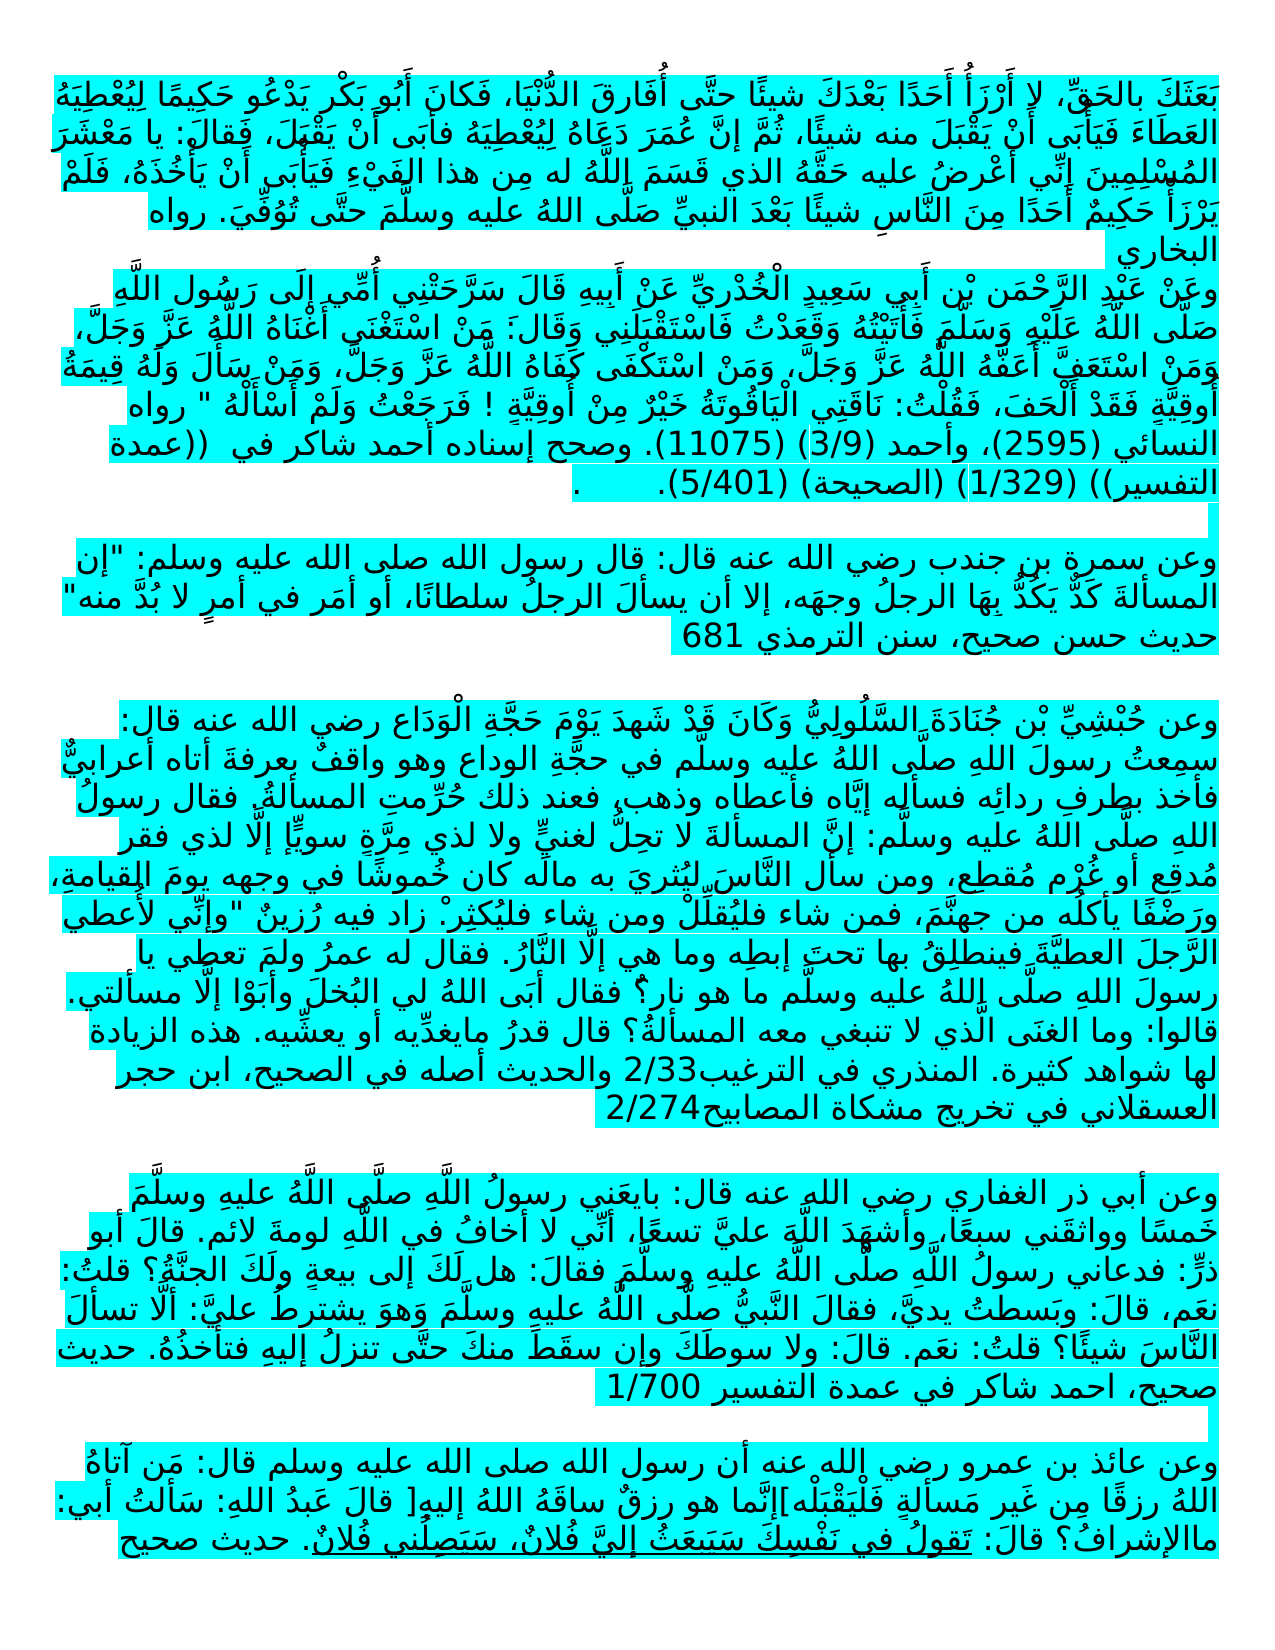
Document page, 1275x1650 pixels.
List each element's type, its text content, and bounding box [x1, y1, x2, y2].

text وعن سمرة بن جندب رضي الله عنه قال: قال رسول الله صلى الله عليه وسلم: "إن المسألةَ كَدٌّ يَكُدُّ بِهَا الرجلُ وجهَه، إلا أن يسألَ الرجلُ سلطانًا، أو أمَر في أمرٍ لا بُدَّ منه" حديث حسن صحيح، سنن الترمذي 681 [47, 538, 671, 655]
text وعن أبي ذر الغفاري رضي الله عنه قال: بايعَني رسولُ اللَّهِ صلَّى اللَّهُ عليهِ وسلَّمَ خَمسًا وواثقَني سبعًا، وأشهَدَ اللَّهَ عليَّ تسعًا، أنِّي لا أخافُ في اللَّهِ لومةَ لائمٍ. قالَ أبو ذرٍّ: فدعاني رسولُ اللَّهِ صلَّى اللَّهُ عليهِ وسلَّمَ فقالَ: هل لَكَ إلى بيعةٍ ولَكَ الجنَّةُ؟ قلتُ: نعَم، قالَ: وبَسطتُ يديَّ، فقالَ النَّبيُّ صلَّى اللَّهُ عليهِ وسلَّمَ وَهوَ يشترِطُ عليَّ: ألَّا تسألَ النَّاسَ شيئًا؟ قلتُ: نعَم. قالَ: ولا سوطَكَ وإن سقَطَ منكَ حتَّى تنزلُ إليهِ فتأخذُهُ. حديث صحيح، احمد شاكر في عمدة التفسير 1/700 [47, 1173, 1219, 1406]
text وعَنْ عَبْدِ الرَّحْمَنِ بْنِ أَبِي سَعِيدٍ الْخُدْرِيِّ عَنْ أَبِيهِ قَالَ سَرَّحَتْنِي أُمِّي إِلَى رَسُولِ اللَّهِ صَلَّى اللَّهُ عَلَيْهِ وَسَلَّمَ فَأَتَيْتُهُ وَقَعَدْتُ فَاسْتَقْبَلَنِي وَقَال:َ مَنْ اسْتَغْنَى أَغْنَاهُ اللَّهُ عَزَّ وَجَلَّ، وَمَنْ اسْتَعَفَّ أَعَفَّهُ اللَّهُ عَزَّ وَجَلَّ، وَمَنْ اسْتَكْفَى كَفَاهُ اللَّهُ عَزَّ وَجَلَّ، وَمَنْ سَأَلَ وَلَهُ قِيمَةُ أُوقِيَّةٍ فَقَدْ أَلْحَفَ، فَقُلْتُ: نَاقَتِي الْيَاقُوتَةُ خَيْرٌ مِنْ أُوقِيَّةٍ ! فَرَجَعْتُ وَلَمْ أَسْأَلْهُ " رواه النسائي (2595)، وأحمد (3/9) (11075). وصحح إسناده أحمد شاكر في ((عمدة التفسير)) (1/329) (الصحيحة) (5/401). . [47, 269, 1219, 502]
text وعن حُبْشِيِّ بْنِ جُنَادَةَ السَّلُولِيُّ وَكَانَ قَدْ شَهِدَ يَوْمَ حَجَّةِ الْوَدَاعِ رضي الله عنه قال: سمِعتُ رسولَ اللهِ صلَّى اللهُ عليه وسلَّم في حجَّةِ الوداعِ وهو واقفٌ بعرفةَ أتاه أعرابيٌّ فأخذ بطرفِ ردائِه فسأله إيَّاه فأعطاه وذهب، فعند ذلك حُرِّمتِ المسألةُ. فقال رسولُ اللهِ صلَّى اللهُ عليه وسلَّم: إنَّ المسألةَ لا تحِلُّ لغنيٍّ ولا لذي مِرَّةٍ سوِيٍّإ إلَّا لذي فقرٍ مُدقِعٍ أو غُرْمٍ مُقطِعٍ، ومن سأل النَّاسَ ليُثريَ به مالَه كان خُموشًا في وجهِه يومَ القيامةِ، ورَضْفًا يأكلُه من جهنَّمَ، فمن شاء فليُقلِّلْ ومن شاء فليُكثِر.ْ زاد فيه رُزينٌ "وإنِّي لأُعطي الرَّجلَ العطيَّةَ فينطلِقُ بها تحتَ إبطِه وما هي إلَّا النَّارُ. فقال له عمرُ ولمَ تعطي يا رسولَ اللهِ صلَّى اللهُ عليه وسلَّم ما هو نار؟ٌ فقال أبَى اللهُ لي البُخلَ وأبَوْا إلَّا مسألتي. قالوا: وما الغنَى الَّذي لا تنبغي معه المسألةُ؟ قال قدرُ مايغدِّيه أو يعشِّيه. هذه الزيادة لها شواهد كثيرة. المنذري في الترغيب2/33 والحديث أصله في الصحيح، ابن حجر العسقلاني في تخريج مشكاة المصابيح2/274 [47, 700, 595, 1128]
